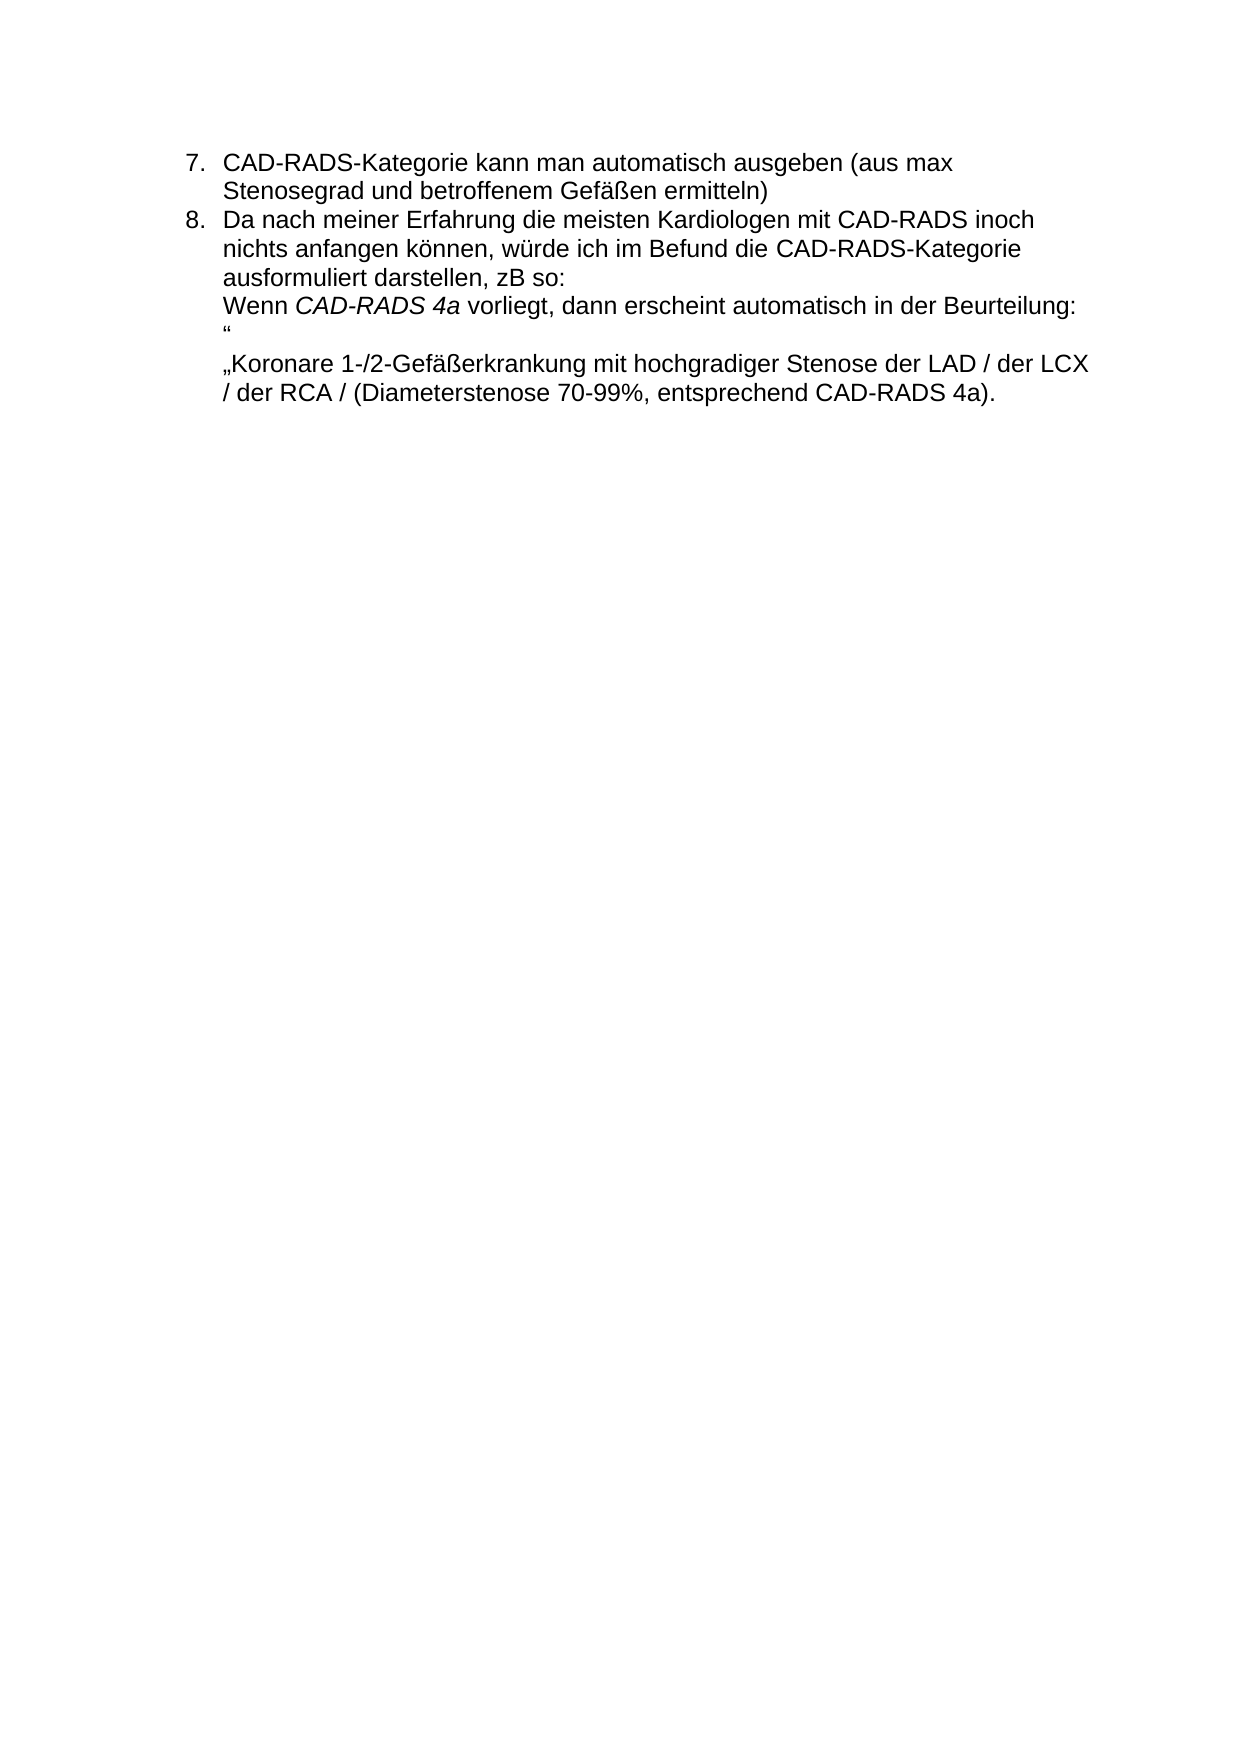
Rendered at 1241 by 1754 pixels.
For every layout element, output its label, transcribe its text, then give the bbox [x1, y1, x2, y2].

list „Koronare 1-/2-Gefäßerkrankung mit hochgradiger Stenose der LAD / der LCX / der RCA / (Diameterstenose 70-99%, entsprechend CAD-RADS 4a). [223, 349, 1093, 406]
list Da nach meiner Erfahrung die meisten Kardiologen mit CAD-RADS inoch nichts anfangen können, würde ich im Befund die CAD-RADS-Kategorie ausformuliert darstellen, zB so: [185, 205, 1093, 291]
list CAD-RADS-Kategorie kann man automatisch ausgeben (aus max Stenosegrad und betroffenem Gefäßen ermitteln) [185, 148, 1093, 205]
list Wenn CAD-RADS 4a vorliegt, dann erscheint automatisch in der Beurteilung: “ [223, 291, 1093, 349]
